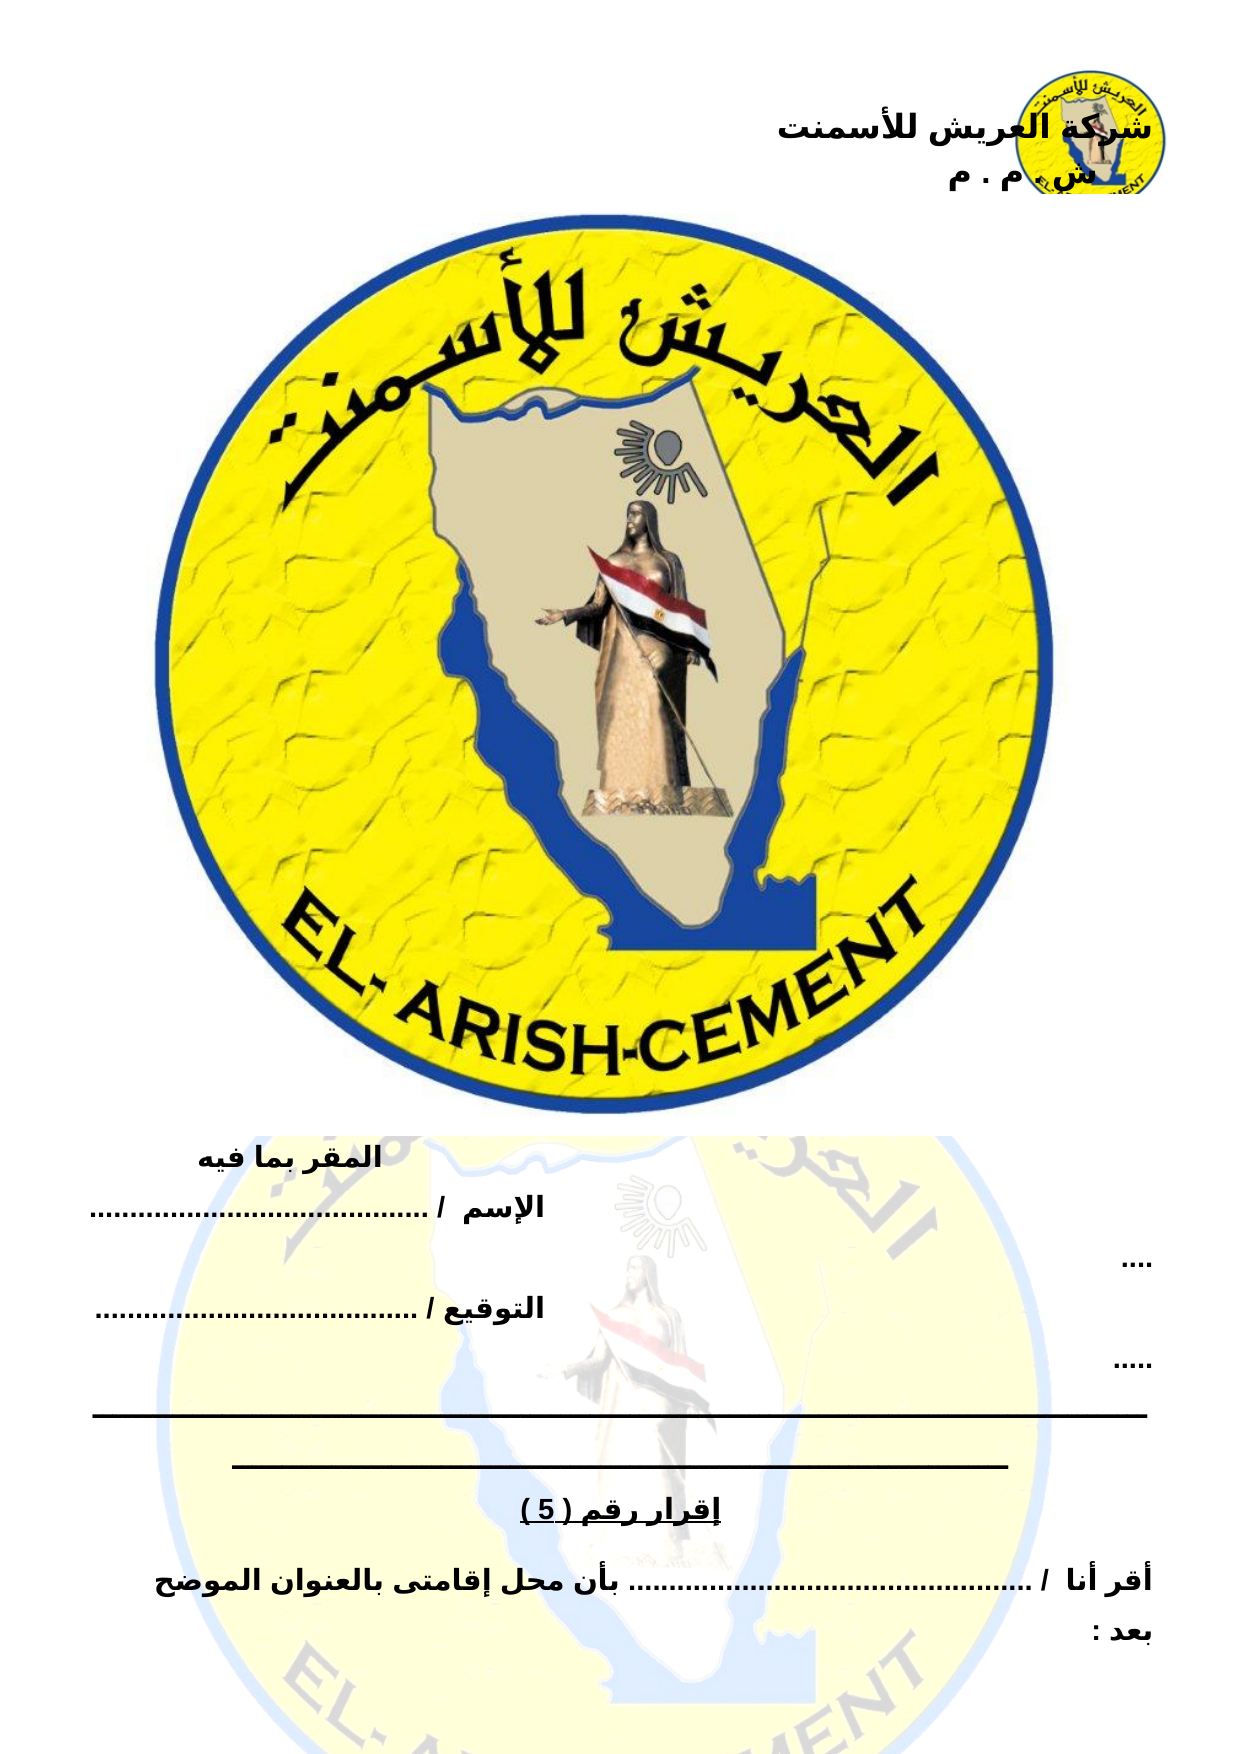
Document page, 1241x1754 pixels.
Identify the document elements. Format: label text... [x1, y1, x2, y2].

text التوقيع / ............................................. [89, 1291, 1153, 1374]
text الإسم / .............................................. [89, 1190, 1153, 1274]
text إقرار رقم ( 5 ) [89, 1492, 1153, 1526]
text المقر بما فيه [89, 1140, 1153, 1173]
text أقر أنا / .................................................. بأن محل إقامتى بالعنوان الموضح بعد : [89, 1563, 1153, 1647]
text ــــــــــــــــــــــــــــــــــــــــــــــــــــــــــــــــــــــــــــــــــــــــــــــــــــــــــــــــــــــــــــــــــــــــــــــــــــــــــــــــــــــــــــــــــــــــ [89, 1391, 1153, 1475]
picture [88, 68, 1182, 1136]
